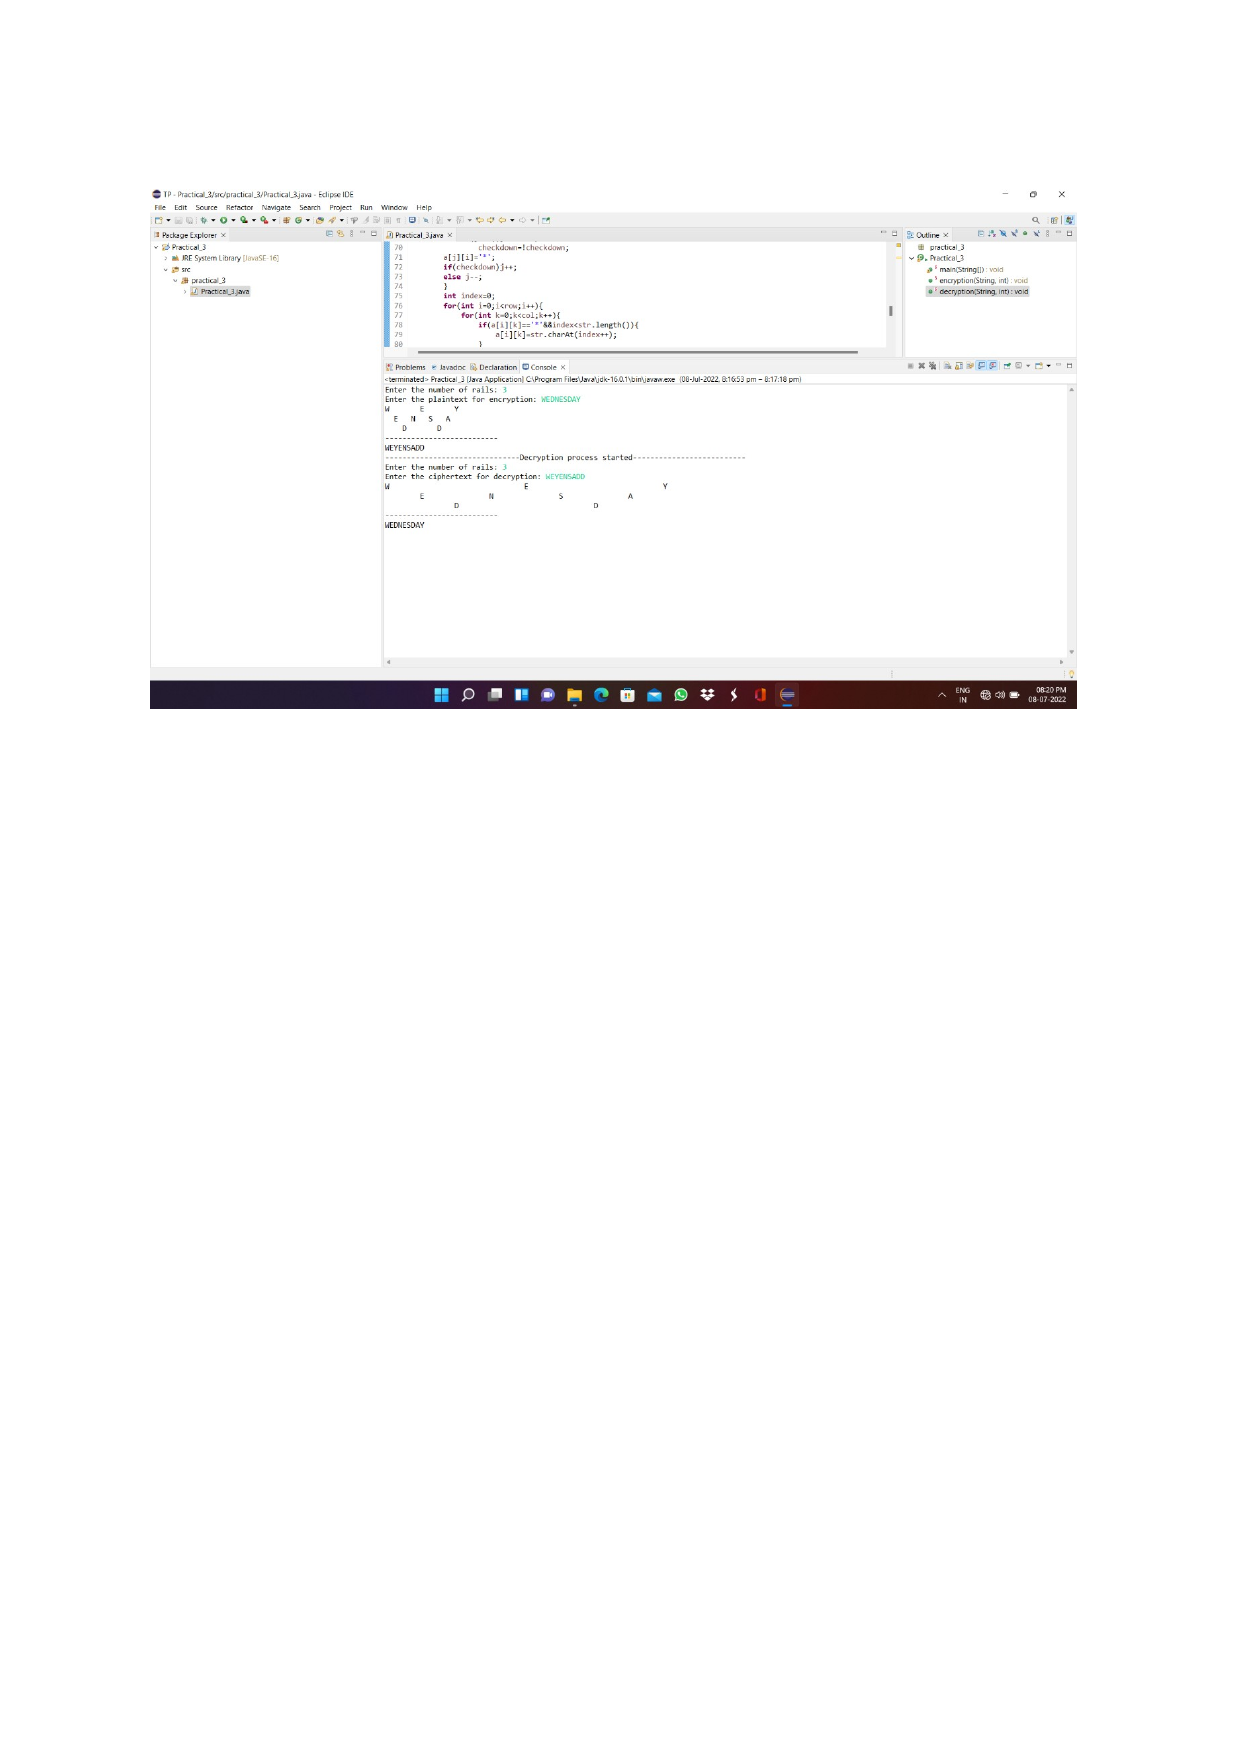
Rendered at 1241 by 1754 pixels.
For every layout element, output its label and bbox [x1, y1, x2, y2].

picture [150, 189, 1077, 709]
